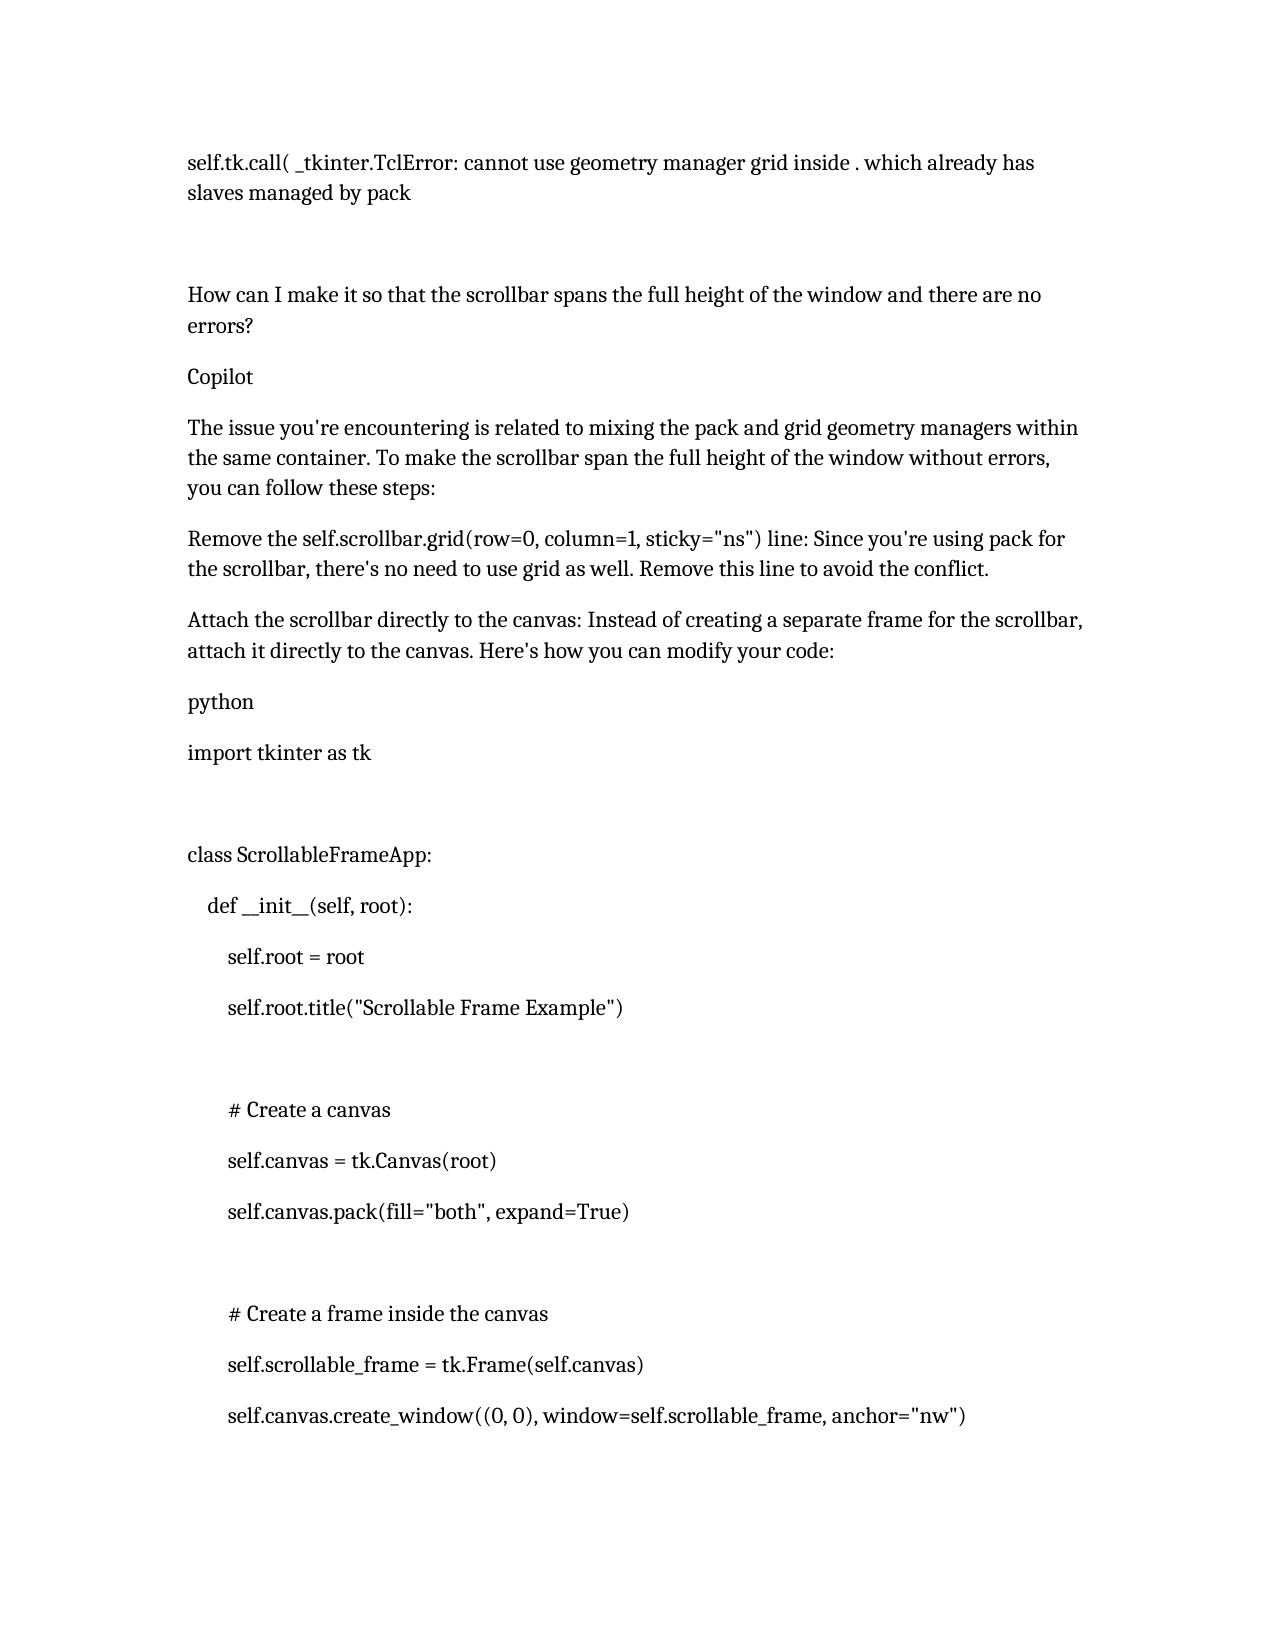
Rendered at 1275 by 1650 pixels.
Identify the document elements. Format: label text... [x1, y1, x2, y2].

text Attach the scrollbar directly to the canvas: Instead of creating a separate frame for the scrollbar, attach it directly to the canvas. Here's how you can modify your code: [187, 607, 1087, 664]
text self.canvas = tk.Canvas(root) [187, 1148, 1087, 1174]
text self.tk.call( _tkinter.TclError: cannot use geometry manager grid inside . which already has slaves managed by pack [187, 150, 1087, 207]
text self.root = root [187, 944, 1087, 970]
text # Create a canvas [187, 1097, 1087, 1123]
text How can I make it so that the scrollbar spans the full height of the window and there are no errors? [187, 282, 1087, 339]
text self.canvas.pack(fill="both", expand=True) [187, 1199, 1087, 1225]
text import tkinter as tk [187, 739, 1087, 766]
text def __init__(self, root): [187, 893, 1087, 919]
text self.canvas.create_window((0, 0), window=self.scrollable_frame, anchor="nw") [187, 1403, 1087, 1429]
text Copilot [187, 363, 1087, 390]
text The issue you're encountering is related to mixing the pack and grid geometry managers within the same container. To make the scrollbar span the full height of the window without errors, you can follow these steps: [187, 414, 1087, 501]
text self.scrollable_frame = tk.Frame(self.canvas) [187, 1352, 1087, 1378]
text class ScrollableFrameApp: [187, 842, 1087, 868]
text python [187, 688, 1087, 715]
text Remove the self.scrollbar.grid(row=0, column=1, sticky="ns") line: Since you're using pack for the scrollbar, there's no need to use grid as well. Remove this line to avoid the conflict. [187, 526, 1087, 583]
text # Create a frame inside the canvas [187, 1301, 1087, 1327]
text self.root.title("Scrollable Frame Example") [187, 995, 1087, 1021]
